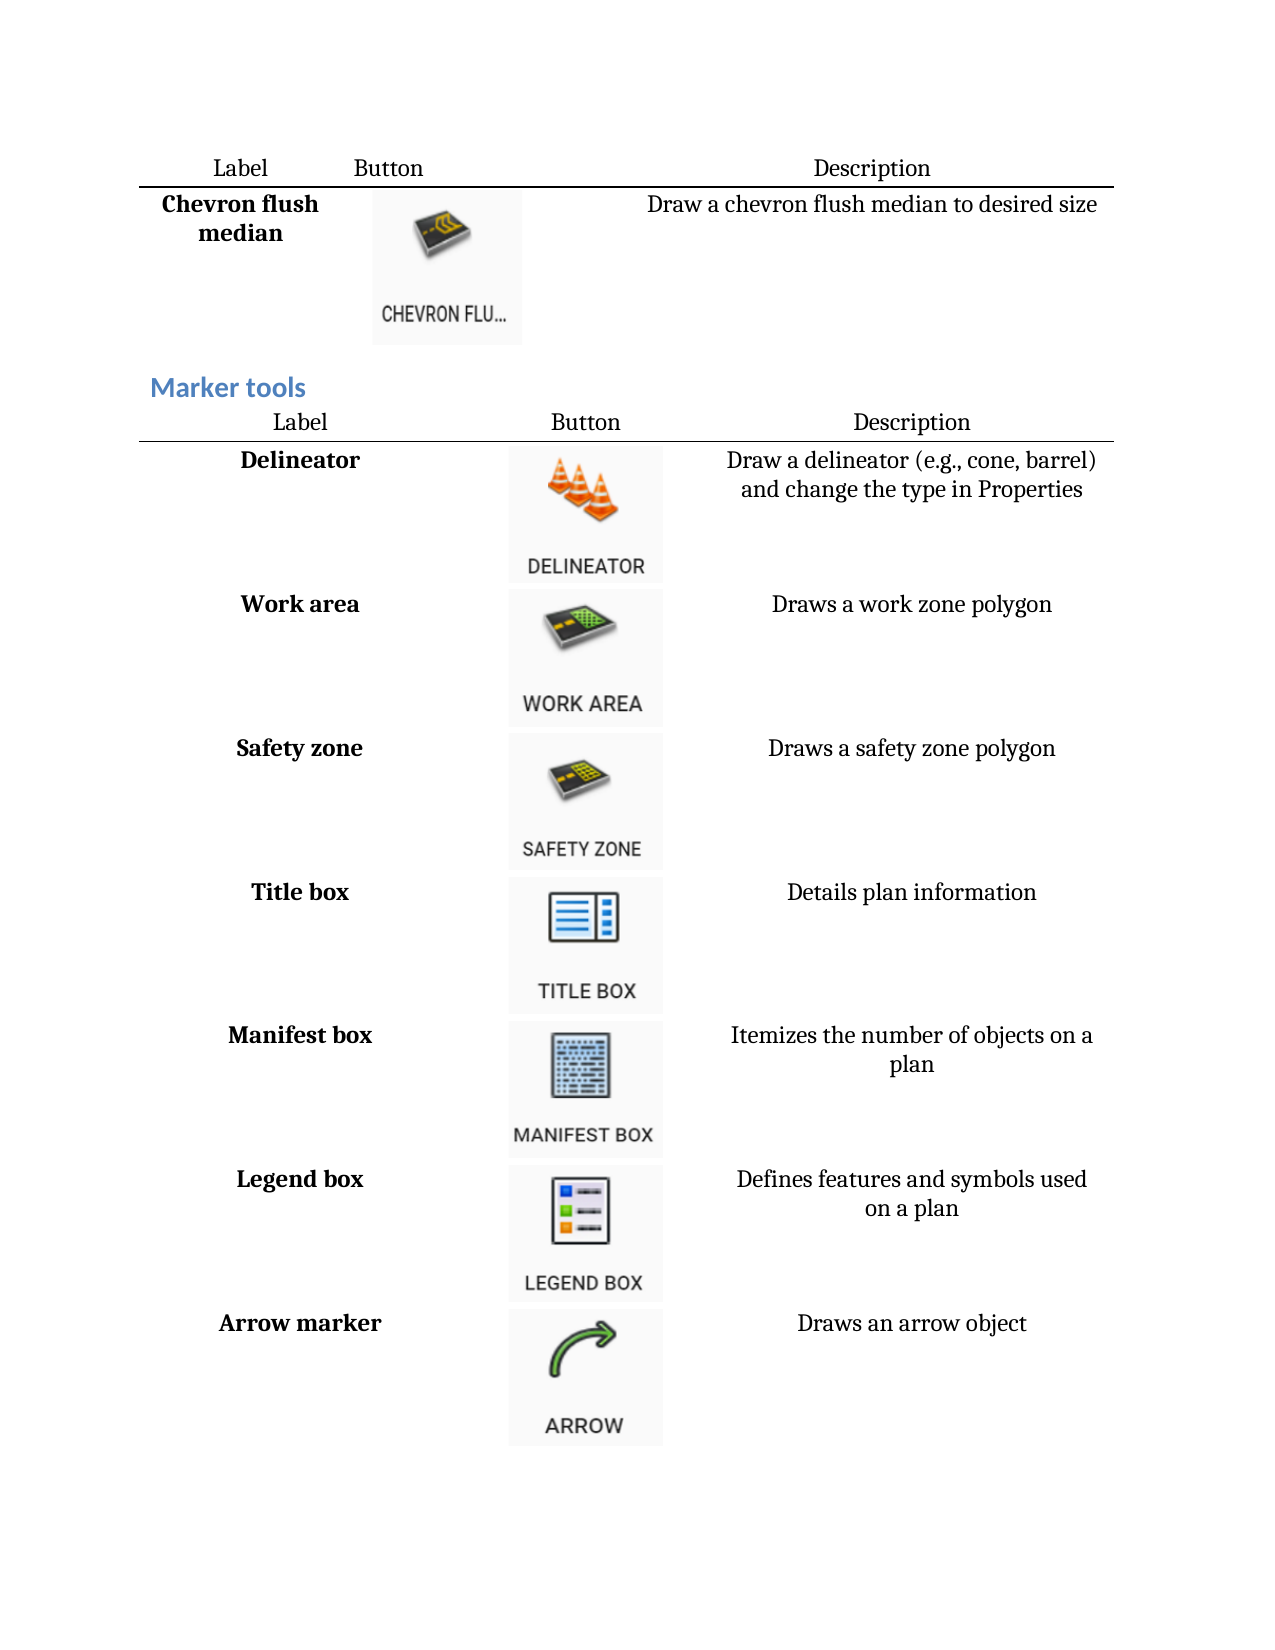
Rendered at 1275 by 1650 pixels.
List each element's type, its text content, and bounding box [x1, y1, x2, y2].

table_header Label [139, 404, 461, 441]
table_header Button [461, 404, 710, 441]
picture [508, 1021, 663, 1158]
table_cell [461, 442, 710, 586]
table_cell Chevron flush median [139, 188, 342, 348]
table_cell Itemizes the number of objects on a plan [710, 1018, 1114, 1161]
table_cell Draw a delineator (e.g., cone, barrel) and change the type in Properties [710, 442, 1114, 586]
table_cell [461, 1305, 710, 1449]
picture [508, 446, 663, 583]
table_cell Manifest box [139, 1018, 461, 1161]
table_cell Draws an arrow object [710, 1305, 1114, 1449]
table_cell Work area [139, 586, 461, 730]
table_header Description [710, 404, 1114, 441]
table_cell Title box [139, 874, 461, 1018]
table_cell [461, 730, 710, 874]
table_cell Details plan information [710, 874, 1114, 1018]
picture [372, 190, 523, 345]
table_cell Draws a safety zone polygon [710, 730, 1114, 874]
table_cell Legend box [139, 1161, 461, 1305]
table_header Description [630, 150, 1114, 186]
table_cell [461, 874, 710, 1018]
picture [508, 733, 663, 870]
picture [508, 1309, 663, 1446]
table_cell [461, 586, 710, 730]
table_cell [461, 1018, 710, 1161]
table_cell [461, 1161, 710, 1305]
table_cell Defines features and symbols used on a plan [710, 1161, 1114, 1305]
table_cell [342, 188, 630, 348]
table_header Label [139, 150, 342, 186]
table_cell Draw a chevron flush median to desired size [630, 188, 1114, 348]
table_cell Delineator [139, 442, 461, 586]
picture [508, 589, 663, 727]
subtitle Marker tools [150, 369, 1125, 404]
table_header Button [342, 150, 630, 186]
table_cell Arrow marker [139, 1305, 461, 1449]
picture [508, 877, 663, 1014]
picture [508, 1165, 663, 1302]
table_cell Draws a work zone polygon [710, 586, 1114, 730]
table_cell Safety zone [139, 730, 461, 874]
